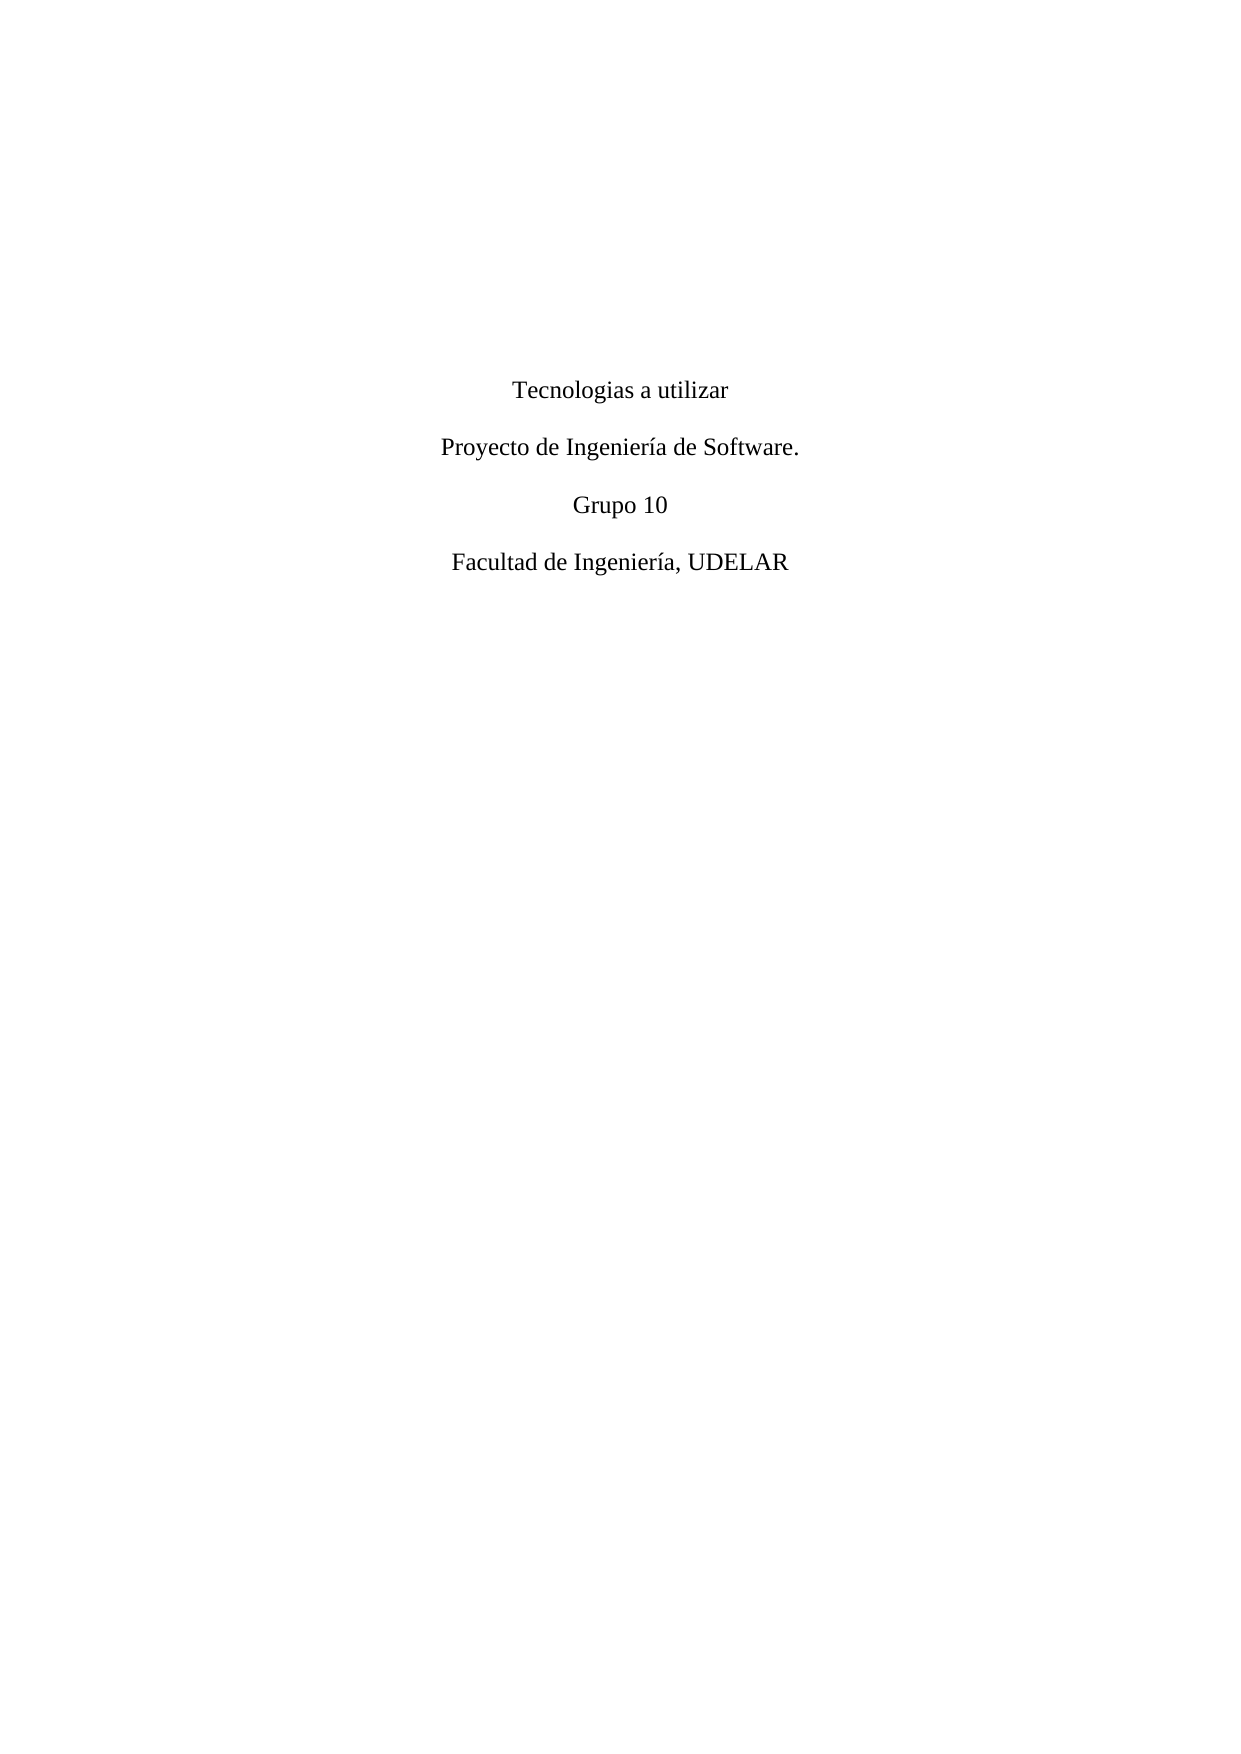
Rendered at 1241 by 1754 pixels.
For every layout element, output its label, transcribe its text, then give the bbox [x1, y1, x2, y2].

text Proyecto de Ingeniería de Software. [150, 432, 1090, 461]
text Tecnologias a utilizar [150, 375, 1090, 404]
text Facultad de Ingeniería, UDELAR [150, 547, 1090, 576]
text Grupo 10 [150, 490, 1090, 519]
